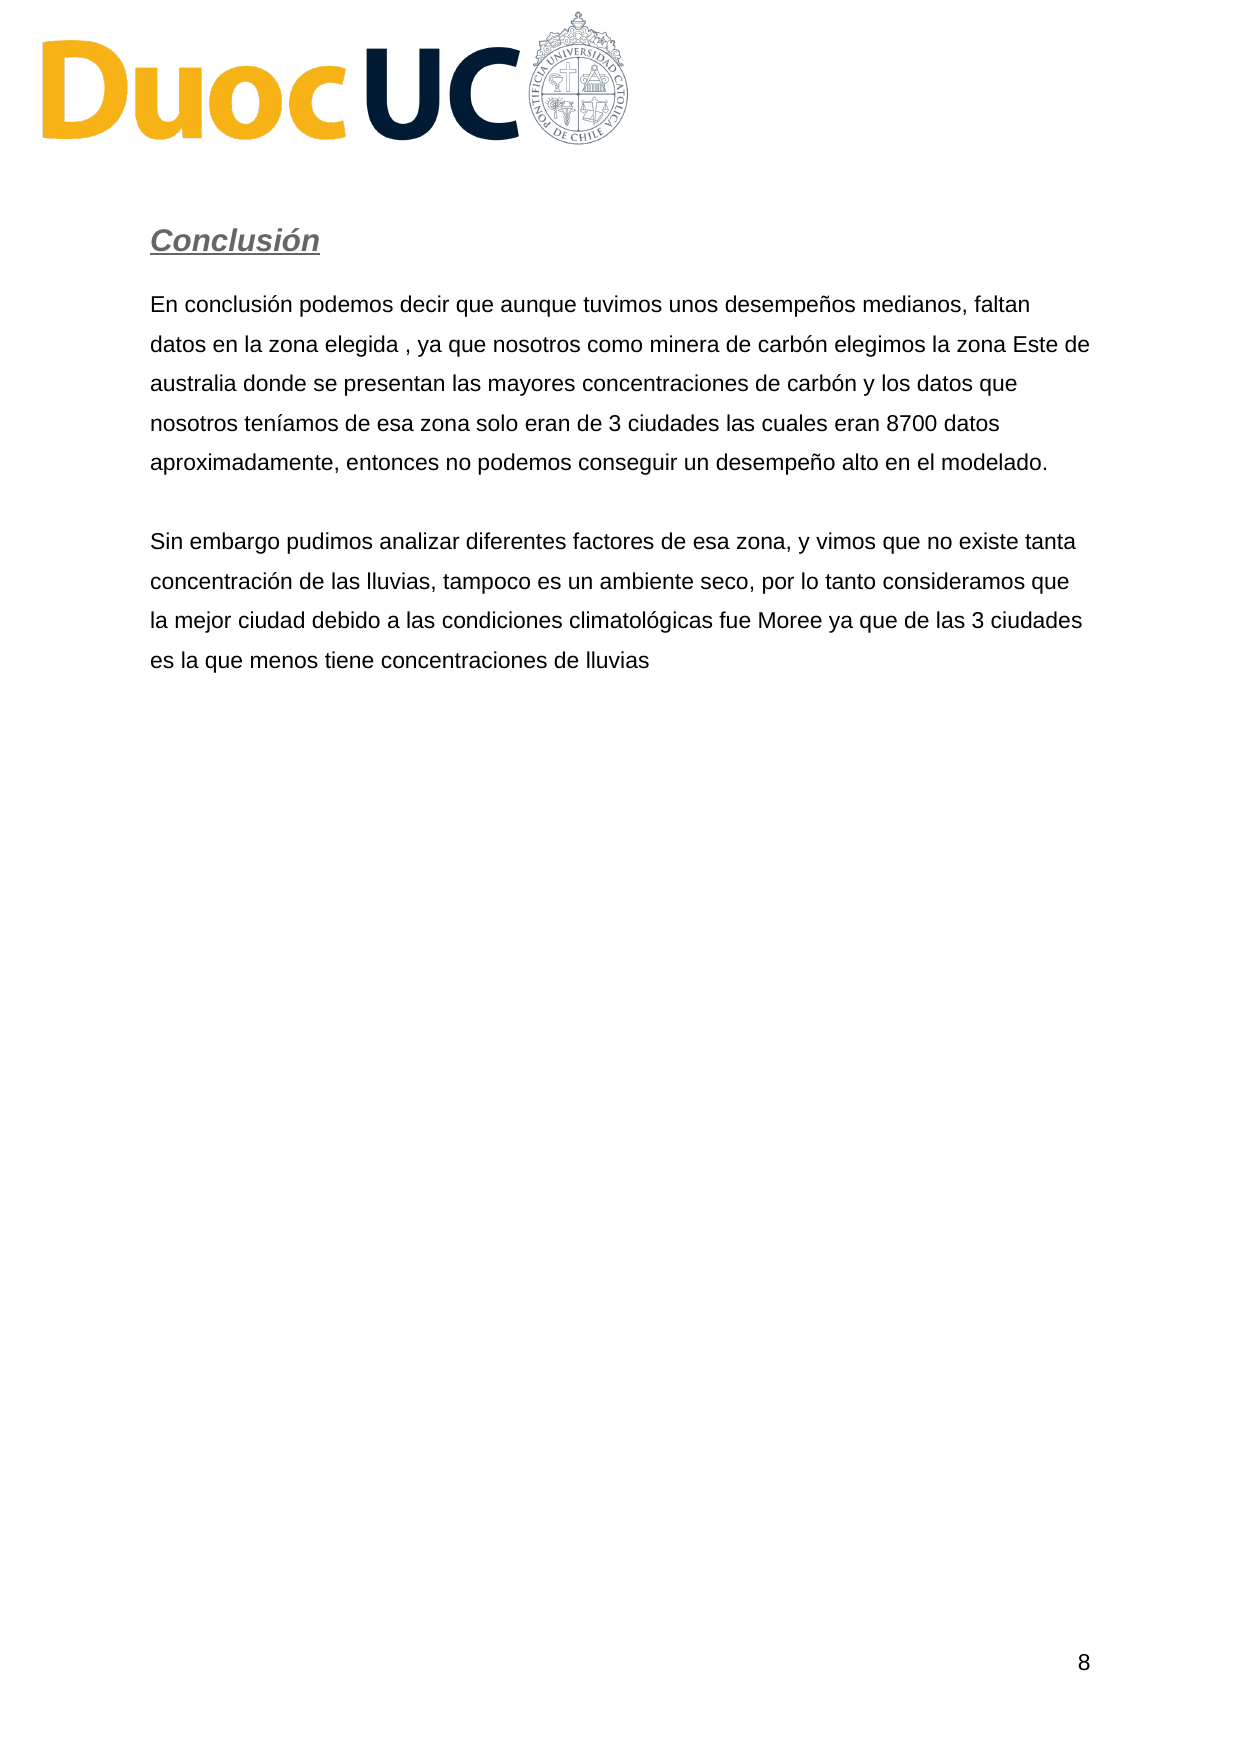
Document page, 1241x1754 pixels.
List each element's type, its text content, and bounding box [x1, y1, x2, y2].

subtitle Conclusión [150, 222, 1090, 258]
text Sin embargo pudimos analizar diferentes factores de esa zona, y vimos que no existe tanta concentración de las lluvias, tampoco es un ambiente seco, por lo tanto consideramos que la mejor ciudad debido a las condiciones climatológicas fue Moree ya que de las 3 ciudades es la que menos tiene concentraciones de lluvias [150, 528, 1090, 673]
text En conclusión podemos decir que aunque tuvimos unos desempeños medianos, faltan datos en la zona elegida , ya que nosotros como minera de carbón elegimos la zona Este de australia donde se presentan las mayores concentraciones de carbón y los datos que nosotros teníamos de esa zona solo eran de 3 ciudades las cuales eran 8700 datos aproximadamente, entonces no podemos conseguir un desempeño alto en el modelado. [150, 291, 1090, 476]
picture [34, 3, 636, 153]
